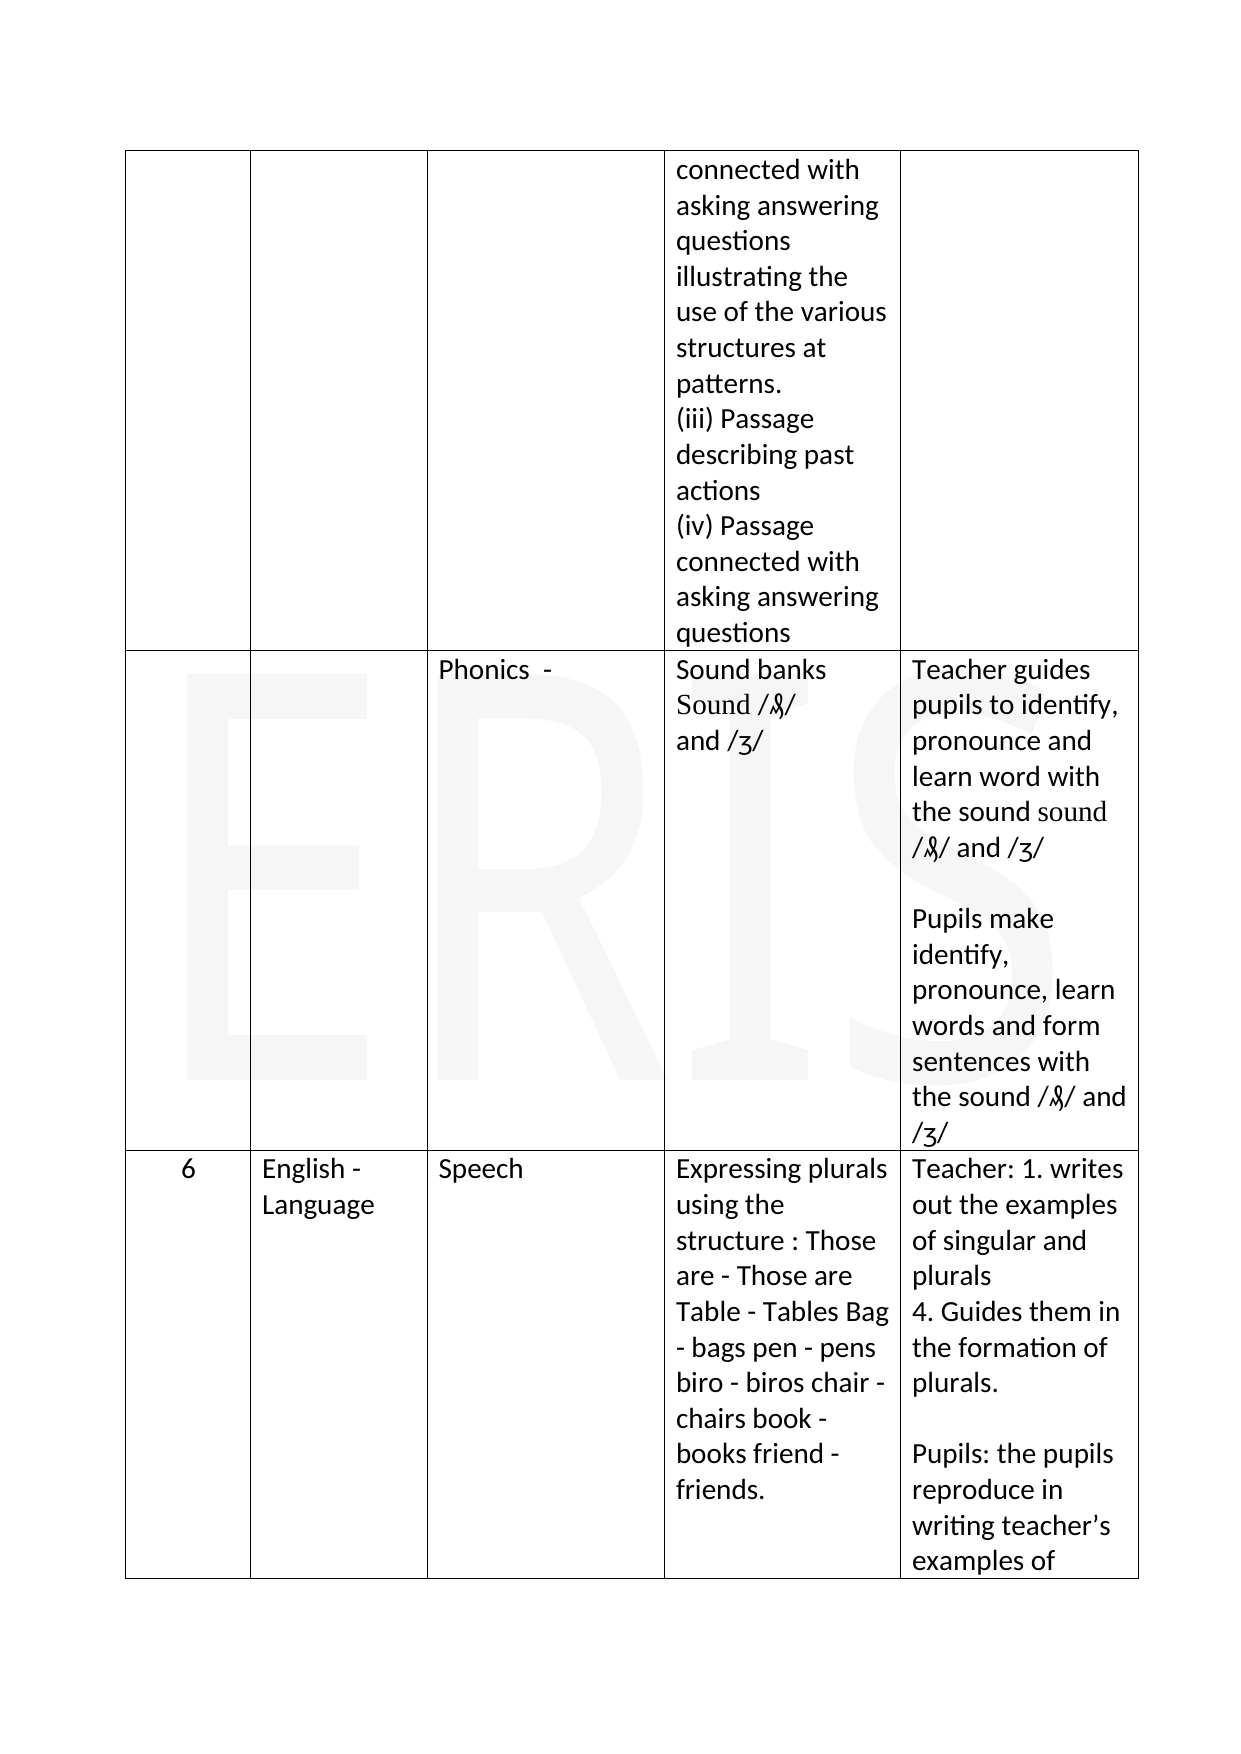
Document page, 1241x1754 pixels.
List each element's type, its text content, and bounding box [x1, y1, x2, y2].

table_cell Phonics - [428, 651, 664, 1149]
table_cell Speech [428, 1151, 664, 1578]
table_cell English - Language [251, 1151, 427, 1578]
table_cell [251, 651, 427, 1149]
table_cell Sound banks Sound /₰/ and /ʒ/ [665, 651, 900, 1149]
table_cell [251, 151, 427, 650]
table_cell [665, 151, 900, 650]
table_cell [126, 151, 250, 650]
table_cell Teacher guides pupils to identify, pronounce and learn word with the sound sound /₰/ and /ʒ/ Pupils make identify, pronounce, learn words and form sentences with the sound /₰/ and /ʒ/ [901, 651, 1138, 1149]
table_cell 6 [126, 1151, 250, 1578]
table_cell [665, 1151, 900, 1578]
table_cell [126, 651, 250, 1149]
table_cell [901, 1151, 1138, 1578]
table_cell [901, 151, 1138, 650]
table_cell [428, 151, 664, 650]
